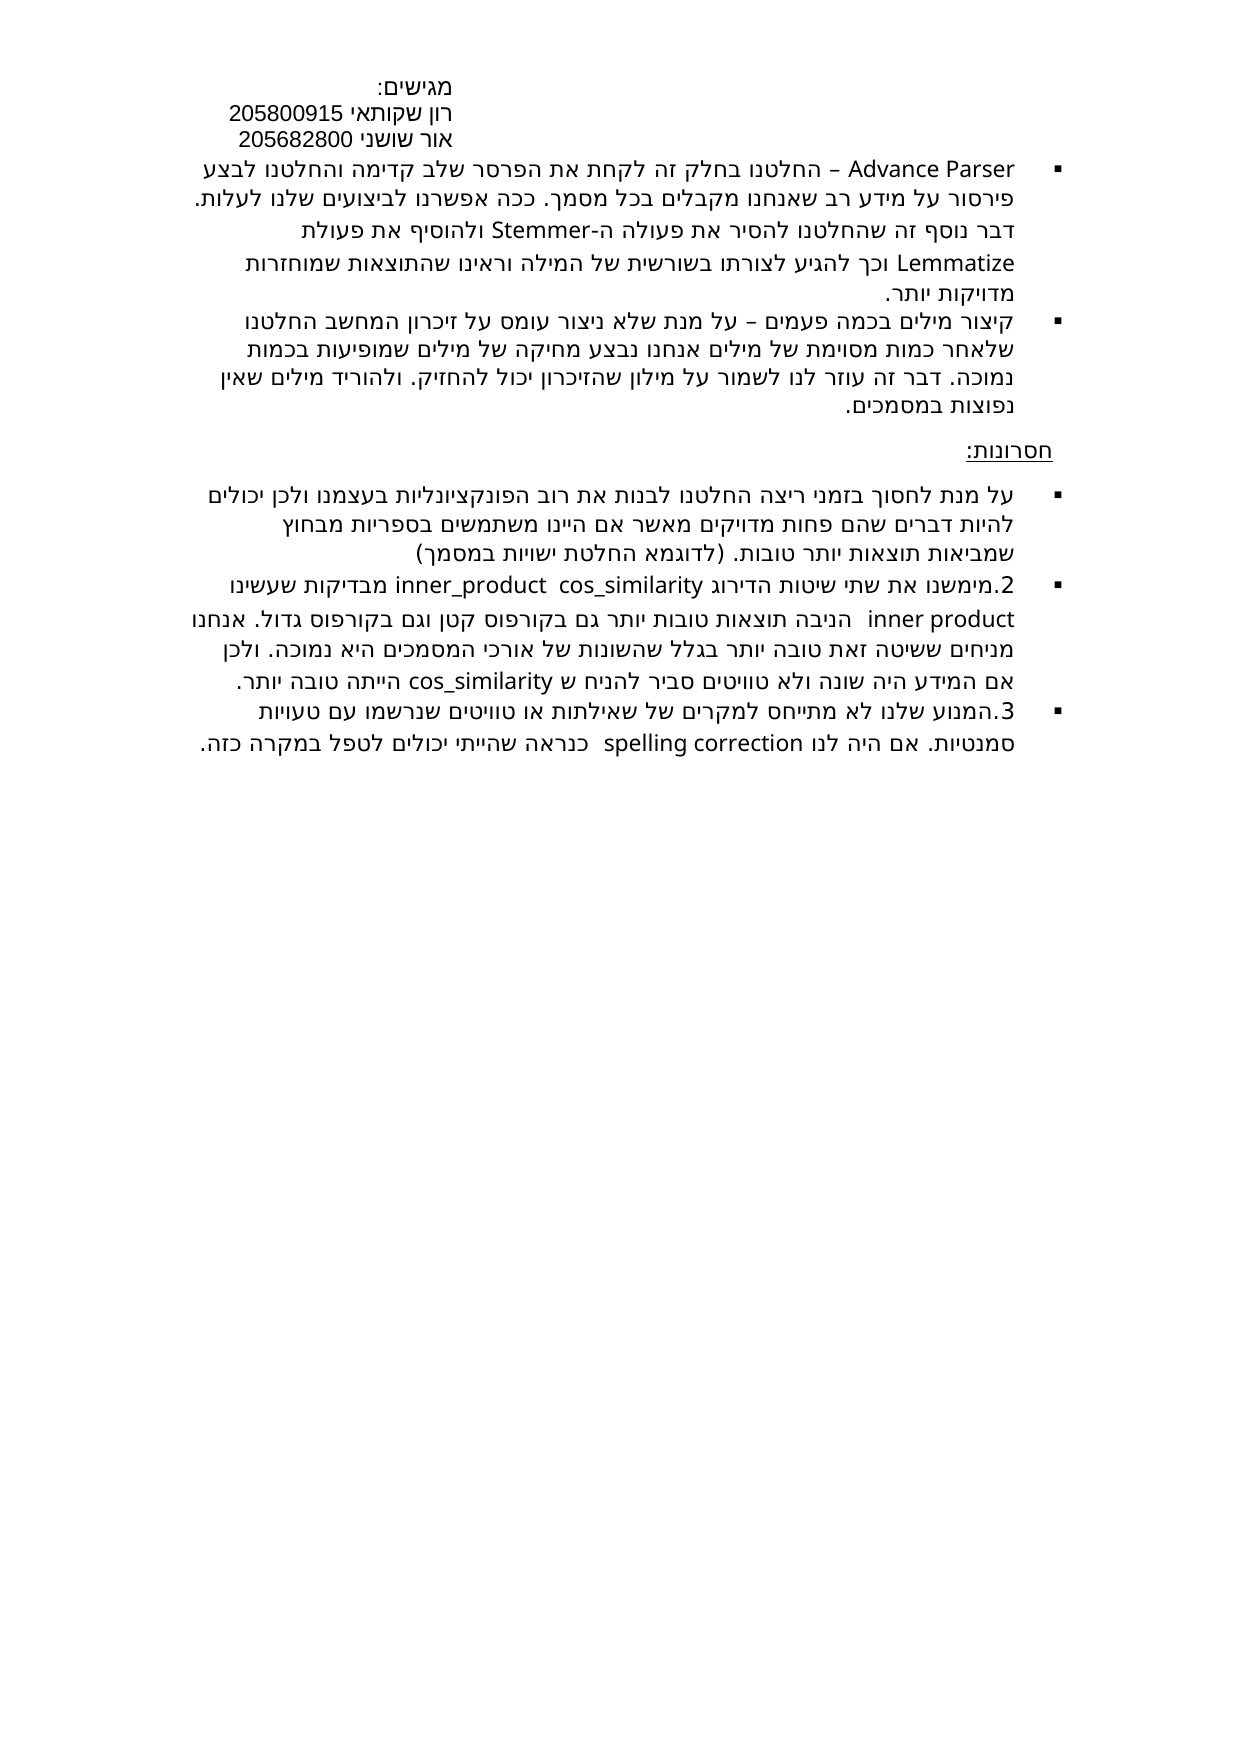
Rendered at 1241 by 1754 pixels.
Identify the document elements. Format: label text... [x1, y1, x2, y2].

list קיצור מילים בכמה פעמים – על מנת שלא ניצור עומס על זיכרון המחשב החלטנו שלאחר כמות מסוימת של מילים אנחנו נבצע מחיקה של מילים שמופיעות בכמות נמוכה. דבר זה עוזר לנו לשמור על מילון שהזיכרון יכול להחזיק. ולהוריד מילים שאין נפוצות במסמכים. [187, 308, 1053, 419]
text חסרונות: [187, 438, 1053, 464]
list על מנת לחסוך בזמני ריצה החלטנו לבנות את רוב הפונקציונליות בעצמנו ולכן יכולים להיות דברים שהם פחות מדויקים מאשר אם היינו משתמשים בספריות מבחוץ שמביאות תוצאות יותר טובות. (לדוגמא החלטת ישויות במסמך) [187, 482, 1053, 567]
list 3.המנוע שלנו לא מתייחס למקרים של שאילתות או טוויטים שנרשמו עם טעויות סמנטיות. אם היה לנו spelling correction כנראה שהייתי יכולים לטפל במקרה כזה. [187, 698, 1053, 758]
list Advance Parser – החלטנו בחלק זה לקחת את הפרסר שלב קדימה והחלטנו לבצע פירסור על מידע רב שאנחנו מקבלים בכל מסמך. ככה אפשרנו לביצועים שלנו לעלות. דבר נוסף זה שהחלטנו להסיר את פעולה ה-Stemmer ולהוסיף את פעולת Lemmatize וכך להגיע לצורתו בשורשית של המילה וראינו שהתוצאות שמוחזרות מדויקות יותר. [187, 153, 1053, 306]
list 2.מימשנו את שתי שיטות הדירוג inner_product cos_similarity מבדיקות שעשינו inner product הניבה תוצאות טובות יותר גם בקורפוס קטן וגם בקורפוס גדול. אנחנו מניחים ששיטה זאת טובה יותר בגלל שהשונות של אורכי המסמכים היא נמוכה. ולכן אם המידע היה שונה ולא טוויטים סביר להניח ש cos_similarity הייתה טובה יותר. [187, 569, 1053, 696]
